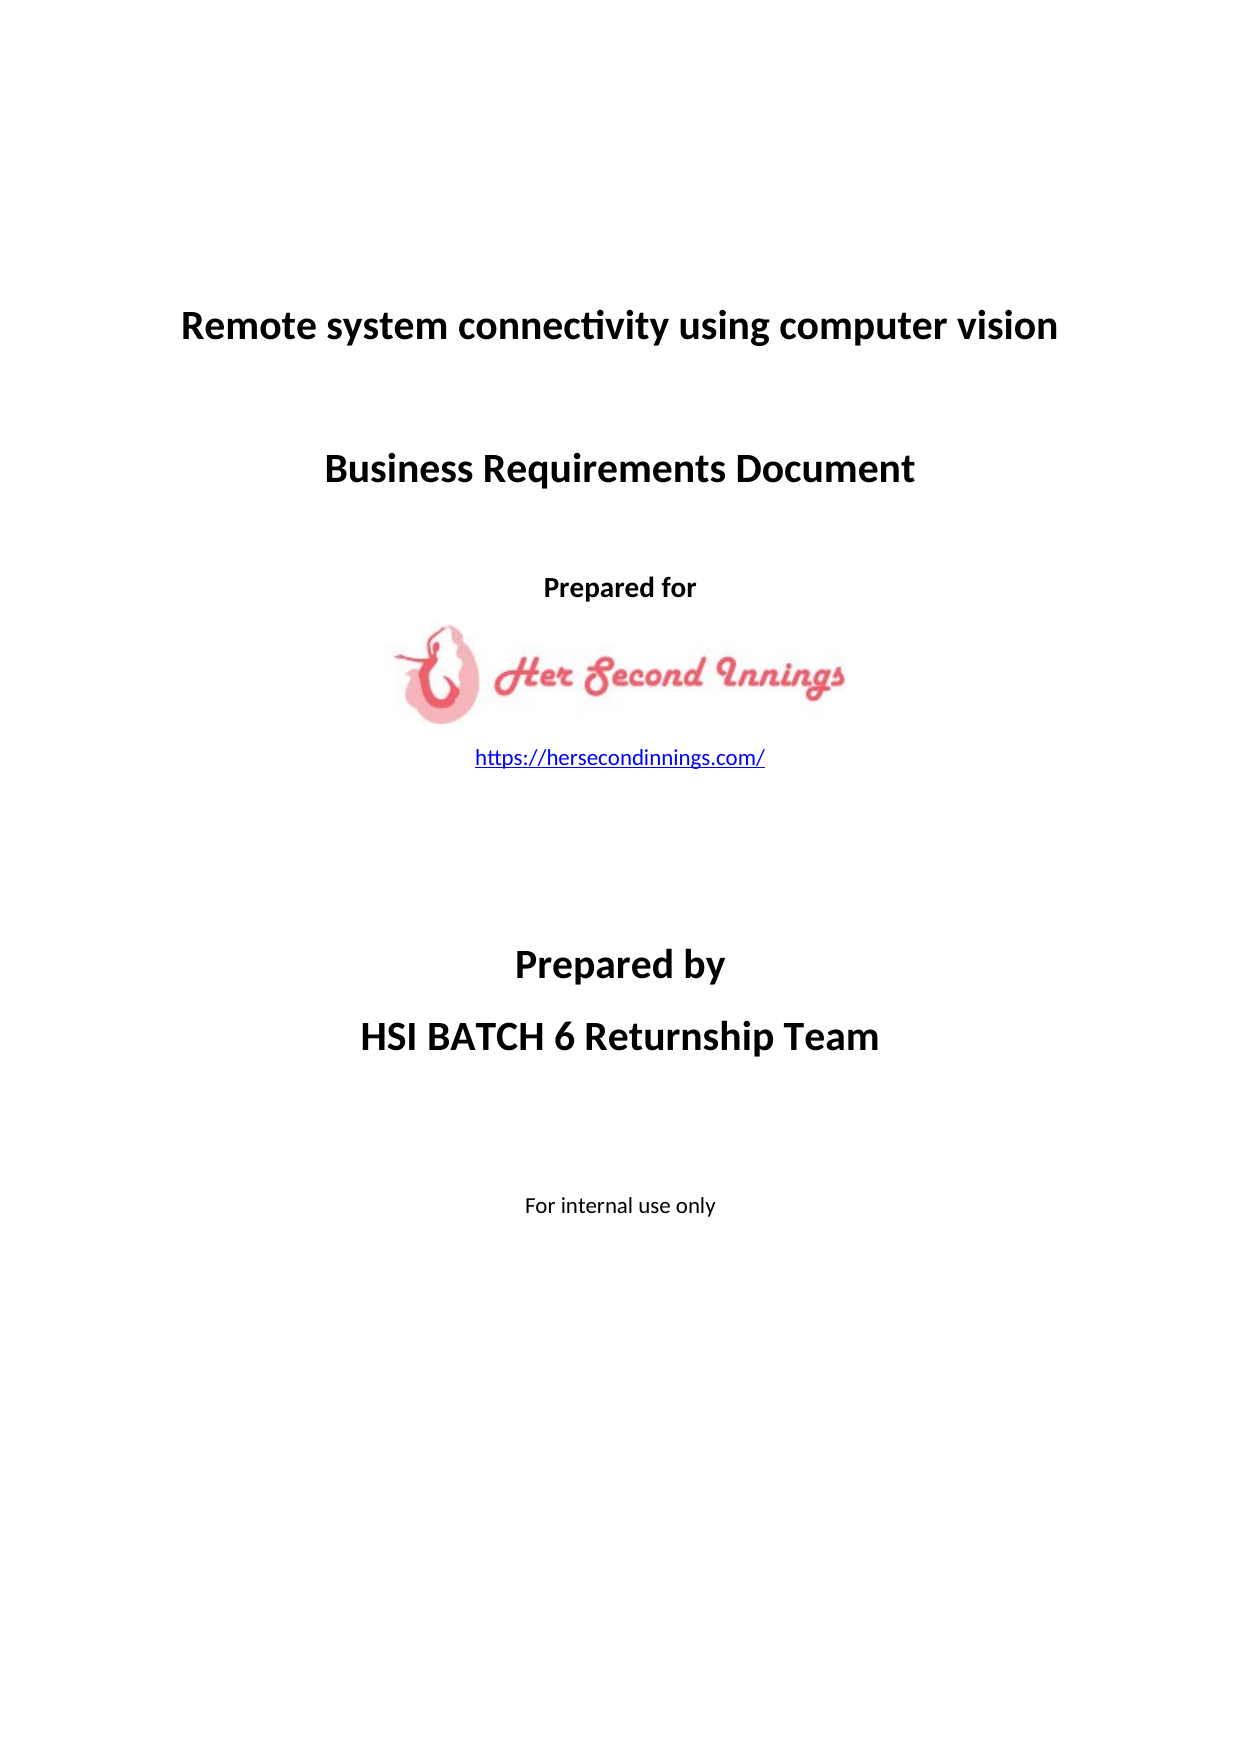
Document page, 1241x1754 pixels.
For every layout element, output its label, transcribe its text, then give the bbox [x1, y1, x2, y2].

text Business Requirements Document [150, 442, 1090, 493]
text https://hersecondinnings.com/ [150, 743, 1090, 771]
picture [375, 623, 865, 724]
text HSI BATCH 6 Returnship Team [150, 1010, 1090, 1061]
text For internal use only [150, 1192, 1090, 1219]
text Prepared by [150, 938, 1090, 989]
text Remote system connectivity using computer vision [150, 299, 1090, 350]
text Prepared for [150, 569, 1090, 604]
